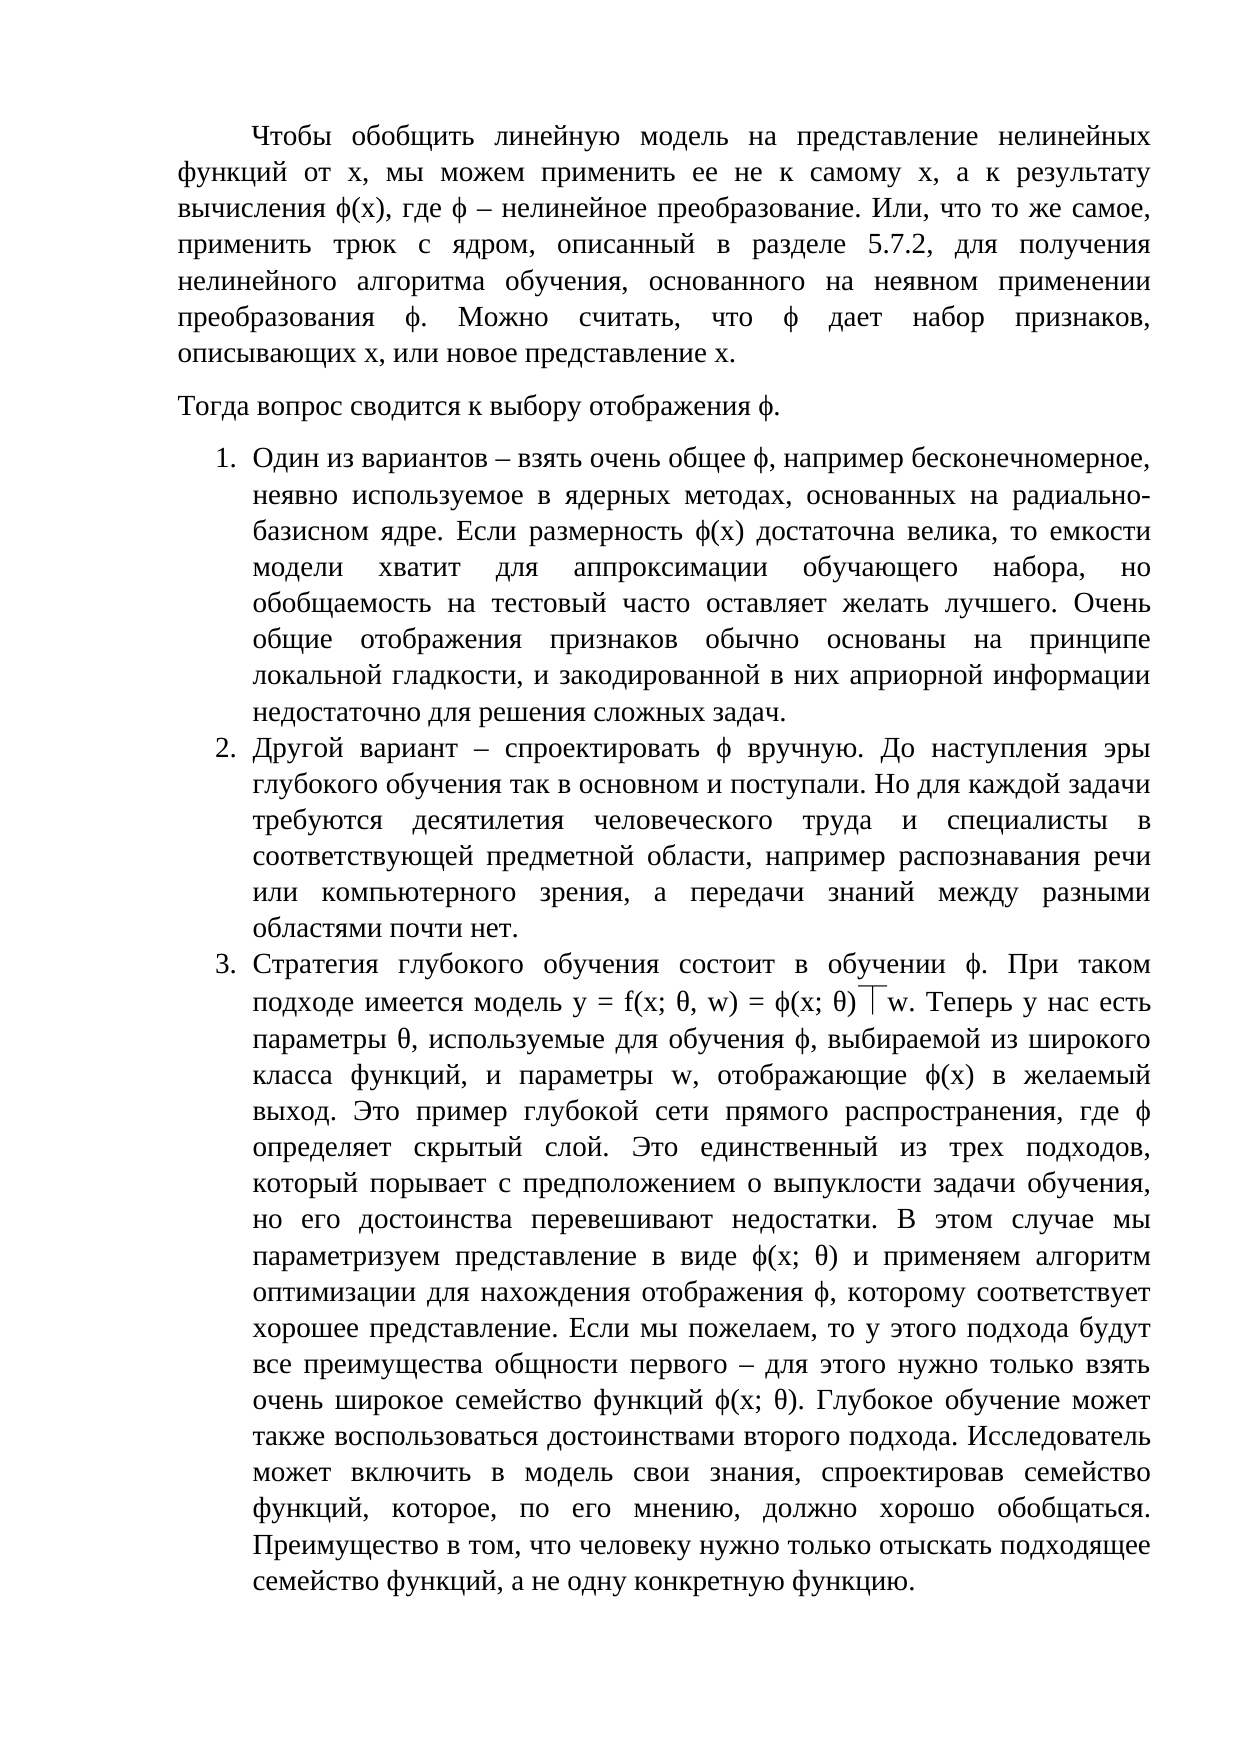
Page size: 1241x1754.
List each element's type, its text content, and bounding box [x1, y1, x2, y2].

list Другой вариант – спроектировать ϕ вручную. До наступления эры глубокого обучения так в основном и поступали. Но для каждой задачи требуются десятилетия человеческого труда и специалисты в соответствующей предметной области, например распознавания речи или компьютерного зрения, а передачи знаний между разными областями почти нет. [215, 730, 1152, 944]
text Тогда вопрос сводится к выбору отображения ϕ. [177, 388, 1152, 421]
list Стратегия глубокого обучения состоит в обучении ϕ. При таком подходе имеется модель y = f(x; θ, w) = ϕ(x; θ)⏉w. Теперь у нас есть параметры θ, используемые для обучения ϕ, выбираемой из широкого класса функций, и параметры w, отображающие ϕ(x) в желаемый выход. Это пример глубокой сети прямого распространения, где ϕ определяет скрытый слой. Это единственный из трех подходов, который порывает с предположением о выпуклости задачи обучения, но его достоинства перевешивают недостатки. В этом случае мы параметризуем представление в виде ϕ(x; θ) и применяем алгоритм оптимизации для нахождения отображения ϕ, которому соответствует хорошее представление. Если мы пожелаем, то у этого подхода будут все преимущества общности первого – для этого нужно только взять очень широкое семейство функций ϕ(x; θ). Глубокое обучение может также воспользоваться достоинствами второго подхода. Исследователь может включить в модель свои знания, спроектировав семейство функций, которое, по его мнению, должно хорошо обобщаться. Преимущество в том, что человеку нужно только отыскать подходящее семейство функций, а не одну конкретную функцию. [215, 947, 1152, 1596]
text Чтобы обобщить линейную модель на представление нелинейных функций от x, мы можем применить ее не к самому x, а к результату вычисления ϕ(x), где ϕ – нелинейное преобразование. Или, что то же самое, применить трюк с ядром, описанный в разделе 5.7.2, для получения нелинейного алгоритма обучения, основанного на неявном применении преобразования ϕ. Можно считать, что ϕ дает набор признаков, описывающих x, или новое представление x. [177, 118, 1152, 368]
list Один из вариантов – взять очень общее ϕ, например бесконечномерное, неявно используемое в ядерных методах, основанных на радиально-базисном ядре. Если размерность ϕ(x) достаточна велика, то емкости модели хватит для аппроксимации обучающего набора, но обобщаемость на тестовый часто оставляет желать лучшего. Очень общие отображения признаков обычно основаны на принципе локальной гладкости, и закодированной в них априорной информации недостаточно для решения сложных задач. [215, 441, 1152, 727]
